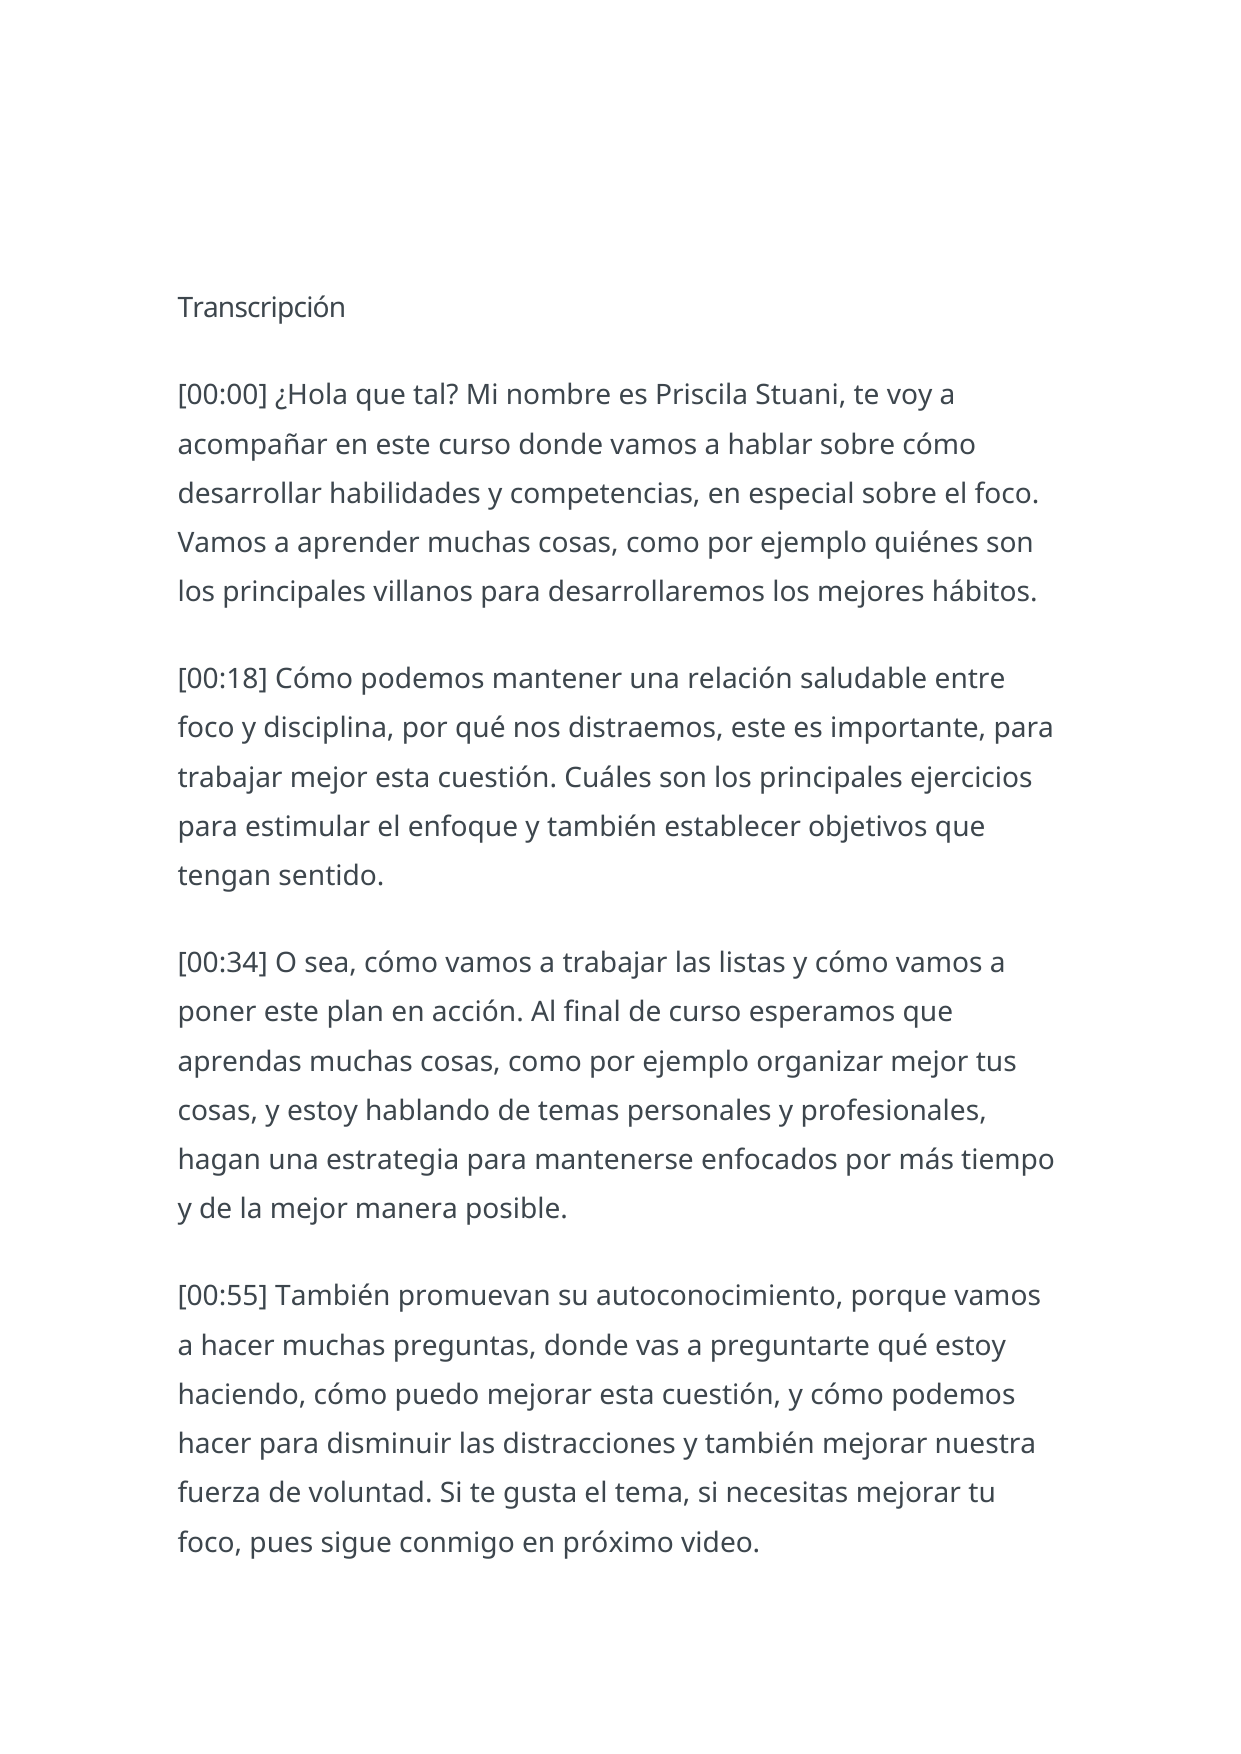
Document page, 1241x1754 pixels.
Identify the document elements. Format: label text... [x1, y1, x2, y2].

text [00:55] También promuevan su autoconocimiento, porque vamos a hacer muchas preguntas, donde vas a preguntarte qué estoy haciendo, cómo puedo mejorar esta cuestión, y cómo podemos hacer para disminuir las distracciones y también mejorar nuestra fuerza de voluntad. Si te gusta el tema, si necesitas mejorar tu foco, pues sigue conmigo en próximo video. [177, 1264, 1063, 1560]
subtitle Transcripción [177, 287, 1063, 326]
text [00:00] ¿Hola que tal? Mi nombre es Priscila Stuani, te voy a acompañar en este curso donde vamos a hablar sobre cómo desarrollar habilidades y competencias, en especial sobre el foco. Vamos a aprender muchas cosas, como por ejemplo quiénes son los principales villanos para desarrollaremos los mejores hábitos. [177, 364, 1063, 610]
text [00:18] Cómo podemos mantener una relación saludable entre foco y disciplina, por qué nos distraemos, este es importante, para trabajar mejor esta cuestión. Cuáles son los principales ejercicios para estimular el enfoque y también establecer objetivos que tengan sentido. [177, 648, 1063, 894]
text [00:34] O sea, cómo vamos a trabajar las listas y cómo vamos a poner este plan en acción. Al final de curso esperamos que aprendas muchas cosas, como por ejemplo organizar mejor tus cosas, y estoy hablando de temas personales y profesionales, hagan una estrategia para mantenerse enfocados por más tiempo y de la mejor manera posible. [177, 931, 1063, 1227]
